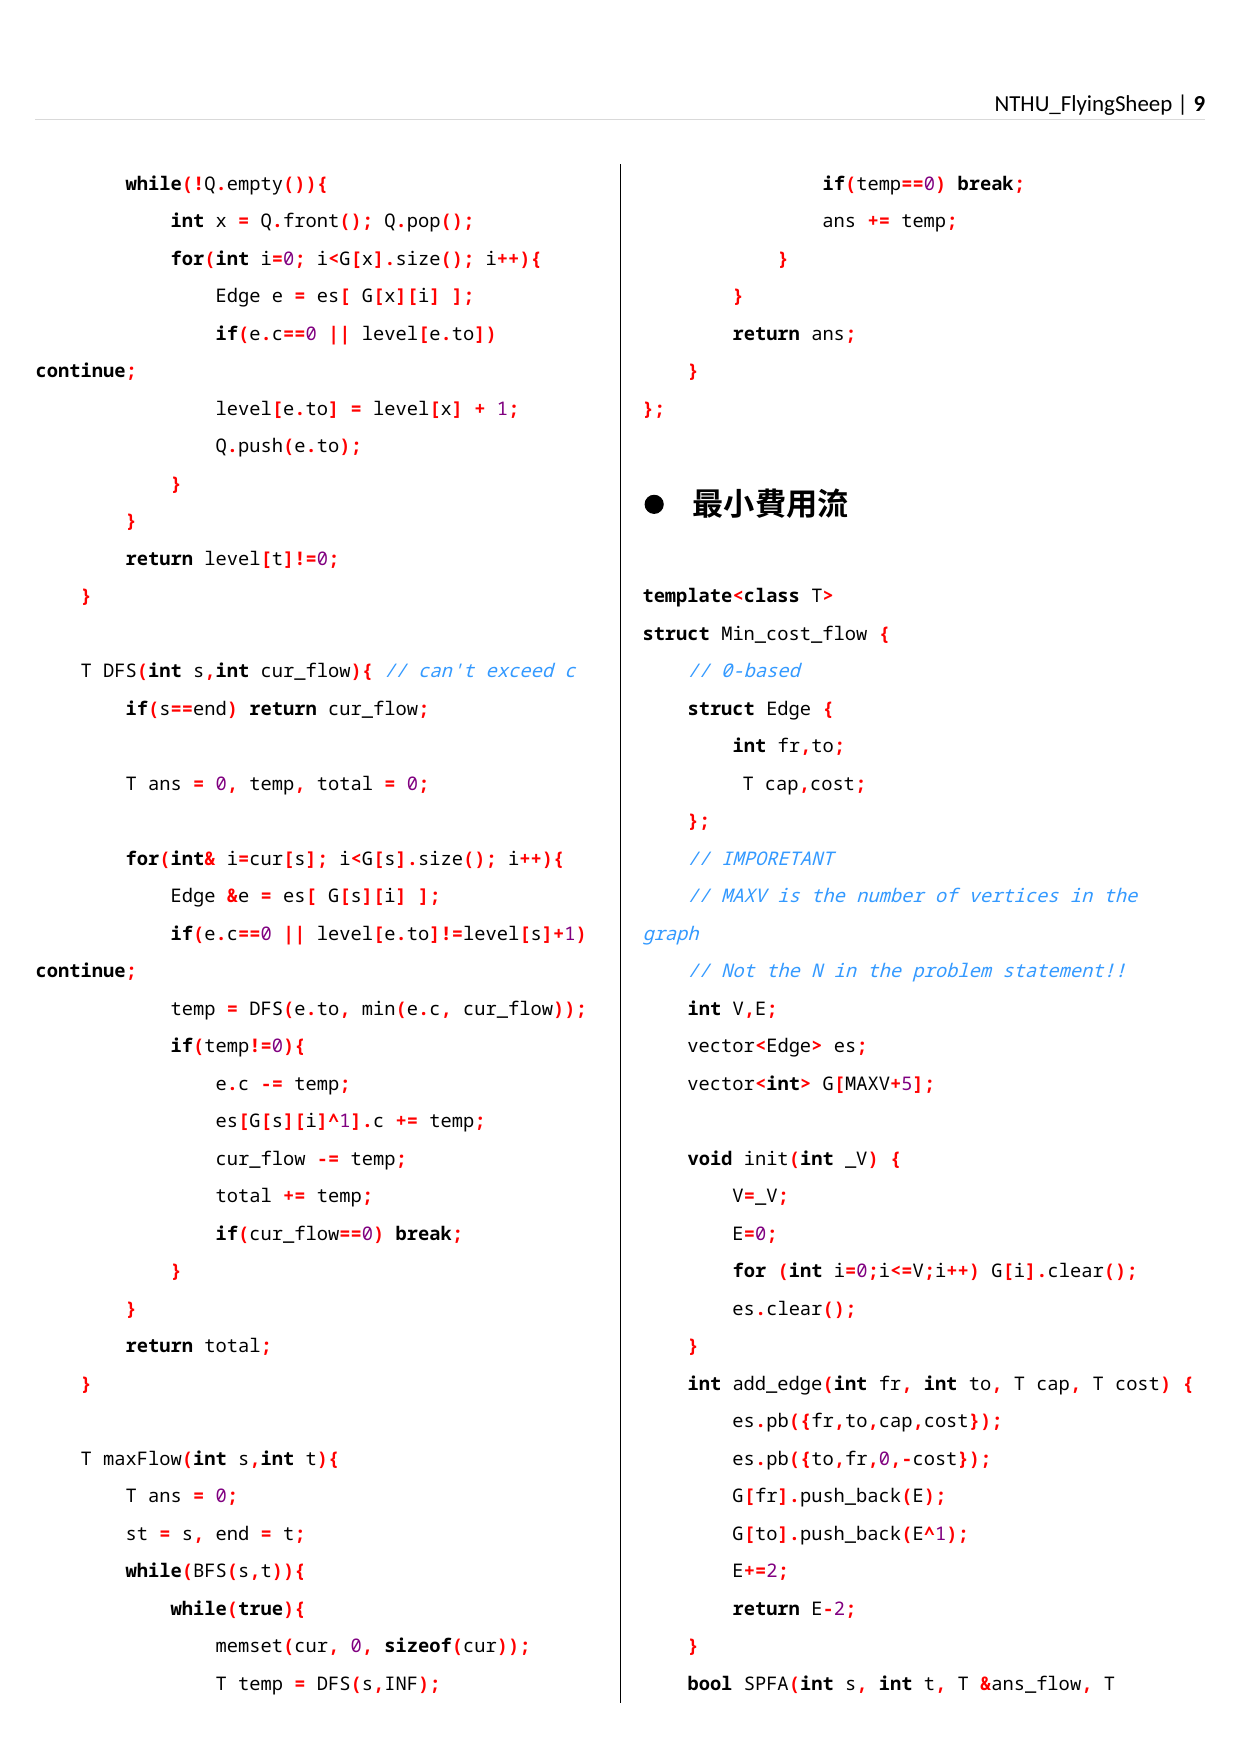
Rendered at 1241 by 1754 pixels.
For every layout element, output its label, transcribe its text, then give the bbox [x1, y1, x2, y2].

text void init(int _V) { [642, 1139, 1205, 1177]
text if(temp==0) break; [642, 164, 1205, 202]
text es[G[s][i]^1].c += temp; [35, 1102, 598, 1139]
text es.pb({to,fr,0,-cost}); [642, 1439, 1205, 1477]
text int x = Q.front(); Q.pop(); [35, 202, 598, 239]
text } [642, 1327, 1205, 1364]
text cur_flow -= temp; [35, 1139, 598, 1177]
text total += temp; [35, 1177, 598, 1214]
text st = s, end = t; [35, 1514, 598, 1552]
text if(s==end) return cur_flow; [35, 689, 598, 727]
text int add_edge(int fr, int to, T cap, T cost) { [642, 1364, 1205, 1402]
text } [642, 1627, 1205, 1664]
text vector<Edge> es; [642, 1027, 1205, 1064]
text return level[t]!=0; [35, 539, 598, 577]
text while(true){ [35, 1589, 598, 1627]
text return E-2; [642, 1589, 1205, 1627]
text int fr,to; [642, 727, 1205, 764]
text } [35, 464, 598, 502]
text // Not the N in the problem statement!! [642, 952, 1205, 989]
text } [35, 1364, 598, 1402]
text T cap,cost; [642, 764, 1205, 802]
text } [35, 1289, 598, 1327]
text if(cur_flow==0) break; [35, 1214, 598, 1252]
text T DFS(int s,int cur_flow){ // can't exceed c [35, 652, 598, 689]
text temp = DFS(e.to, min(e.c, cur_flow)); [35, 989, 598, 1027]
text if(e.c==0 || level[e.to]) continue; [35, 314, 598, 389]
text // IMPORETANT [642, 839, 1205, 877]
text while(!Q.empty()){ [35, 164, 598, 202]
text } [35, 1252, 598, 1289]
text G[to].push_back(E^1); [642, 1514, 1205, 1552]
text memset(cur, 0, sizeof(cur)); [35, 1627, 598, 1664]
text es.clear(); [642, 1289, 1205, 1327]
text T maxFlow(int s,int t){ [35, 1439, 598, 1477]
text // MAXV is the number of vertices in the graph [642, 877, 1205, 952]
text V=_V; [642, 1177, 1205, 1214]
text struct Edge { [642, 689, 1205, 727]
text } [35, 577, 598, 614]
text }; [642, 389, 1205, 427]
text } [642, 277, 1205, 314]
text T ans = 0; [35, 1477, 598, 1514]
text G[fr].push_back(E); [642, 1477, 1205, 1514]
text T ans = 0, temp, total = 0; [35, 764, 598, 802]
text if(temp!=0){ [35, 1027, 598, 1064]
text T temp = DFS(s,INF); [35, 1664, 598, 1702]
text return ans; [642, 314, 1205, 352]
text vector<int> G[MAXV+5]; [642, 1064, 1205, 1102]
text } [642, 352, 1205, 389]
text while(BFS(s,t)){ [35, 1552, 598, 1589]
text int V,E; [642, 989, 1205, 1027]
text Q.push(e.to); [35, 427, 598, 464]
text }; [642, 802, 1205, 839]
text for (int i=0;i<=V;i++) G[i].clear(); [642, 1252, 1205, 1289]
text if(e.c==0 || level[e.to]!=level[s]+1) continue; [35, 914, 598, 989]
text ans += temp; [642, 202, 1205, 239]
text E=0; [642, 1214, 1205, 1252]
text // 0-based [642, 652, 1205, 689]
text for(int& i=cur[s]; i<G[s].size(); i++){ [35, 839, 598, 877]
text Edge &e = es[ G[s][i] ]; [35, 877, 598, 914]
list 最小費用流 [642, 464, 1205, 539]
text } [642, 239, 1205, 277]
text } [35, 502, 598, 539]
text struct Min_cost_flow { [642, 614, 1205, 652]
text e.c -= temp; [35, 1064, 598, 1102]
text level[e.to] = level[x] + 1; [35, 389, 598, 427]
text for(int i=0; i<G[x].size(); i++){ [35, 239, 598, 277]
text template<class T> [642, 577, 1205, 614]
text return total; [35, 1327, 598, 1364]
text es.pb({fr,to,cap,cost}); [642, 1402, 1205, 1439]
text Edge e = es[ G[x][i] ]; [35, 277, 598, 314]
text E+=2; [642, 1552, 1205, 1589]
text bool SPFA(int s, int t, T &ans_flow, T &ans_cost) { [642, 1664, 1205, 1702]
